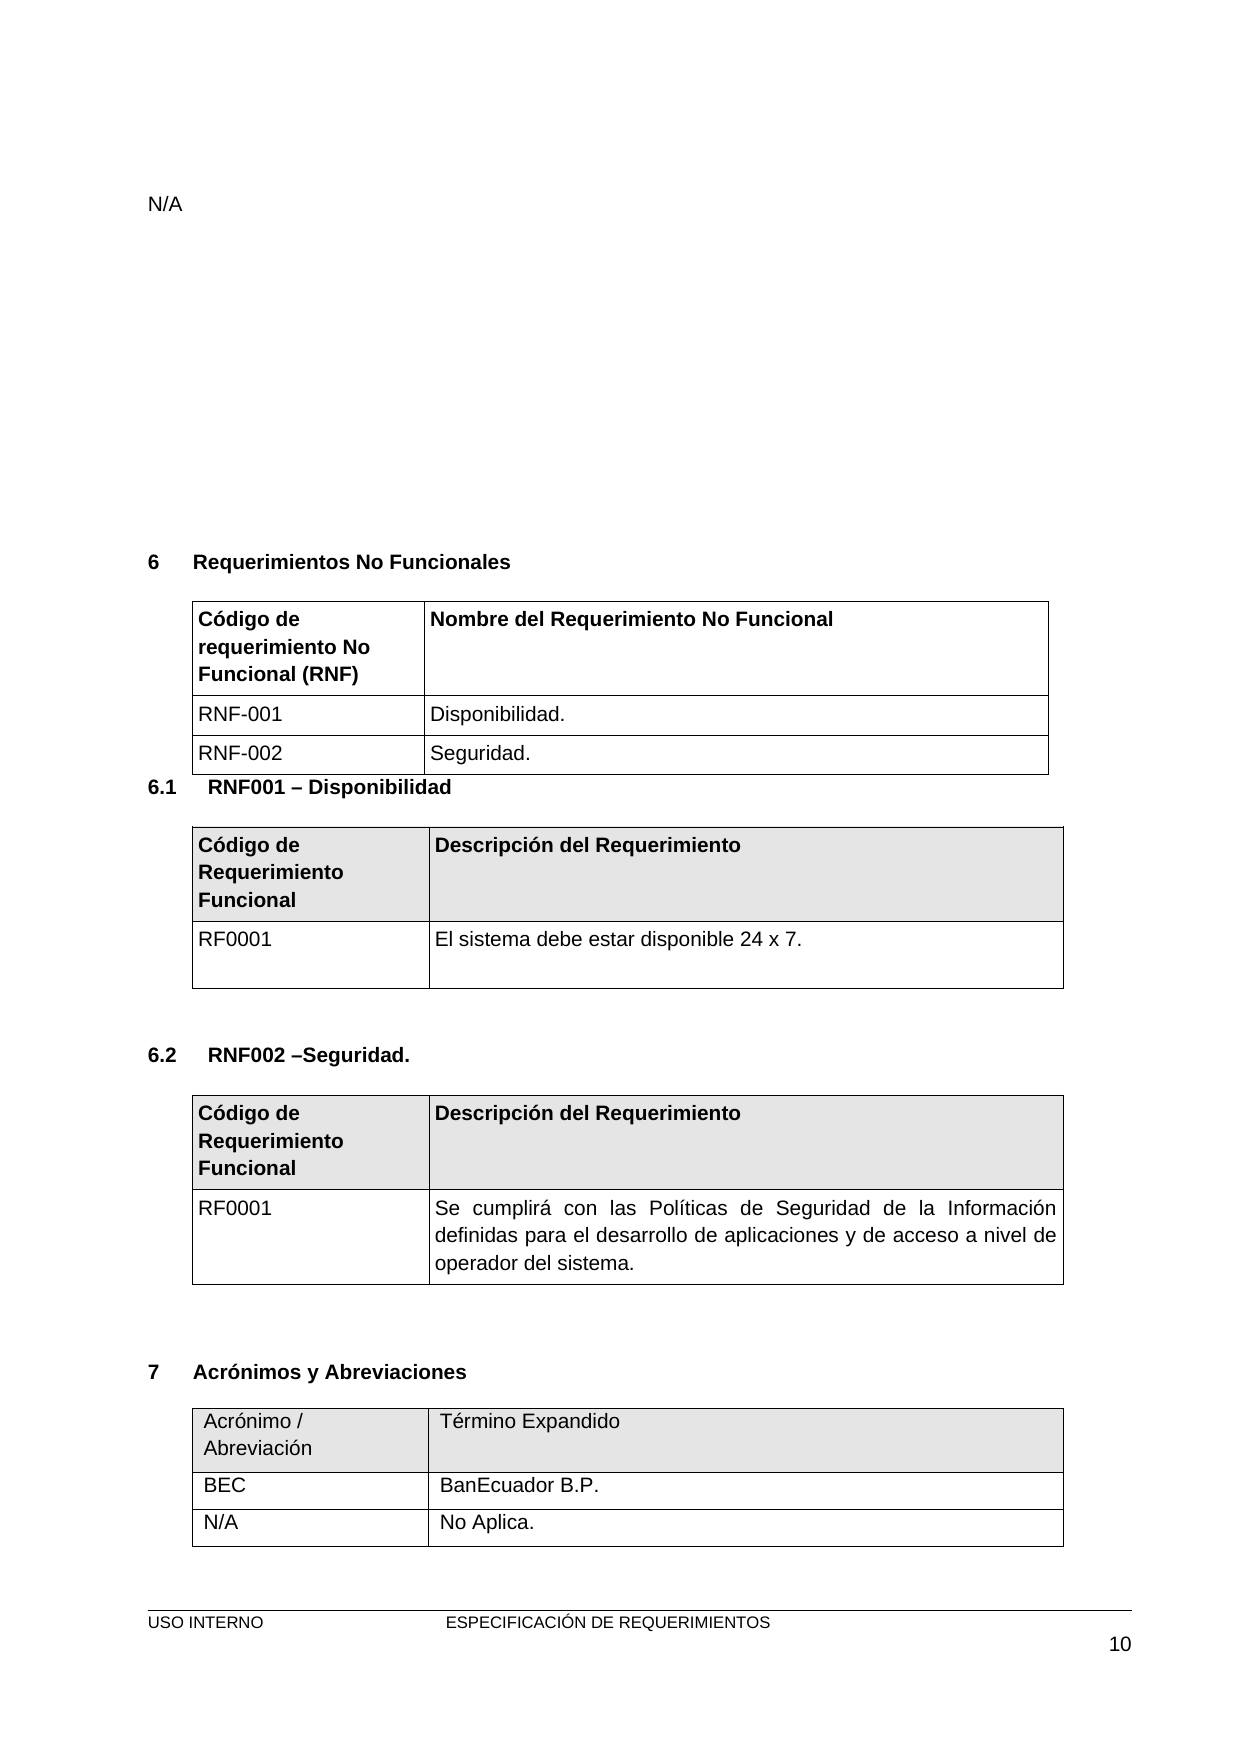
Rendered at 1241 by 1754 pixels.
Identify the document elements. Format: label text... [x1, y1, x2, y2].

table_header Acrónimo / Abreviación [193, 1409, 428, 1472]
subtitle Acrónimos y Abreviaciones [148, 1360, 1132, 1384]
table_header Código de Requerimiento Funcional [193, 828, 429, 921]
subtitle RNF001 – Disponibilidad [148, 775, 1132, 799]
table_cell BEC [193, 1473, 428, 1508]
subtitle RNF002 –Seguridad. [148, 1043, 1132, 1067]
table_cell RF0001 [193, 1190, 429, 1284]
table_header Descripción del Requerimiento [430, 1096, 1063, 1189]
table_cell N/A [193, 1510, 428, 1546]
table_cell No Aplica. [429, 1510, 1063, 1546]
table_header Término Expandido [429, 1409, 1063, 1472]
table_cell BanEcuador B.P. [429, 1473, 1063, 1508]
table_cell RNF-001 [193, 696, 424, 735]
table_cell Disponibilidad. [425, 696, 1048, 735]
table_header Descripción del Requerimiento [430, 828, 1063, 921]
table_cell RF0001 [193, 922, 429, 988]
table_cell Se cumplirá con las Políticas de Seguridad de la Información definidas para el desarrollo de aplicaciones y de acceso a nivel de operador del sistema. [430, 1190, 1063, 1284]
table_header Nombre del Requerimiento No Funcional [425, 602, 1048, 695]
table_header Código de requerimiento No Funcional (RNF) [193, 602, 424, 695]
table_cell El sistema debe estar disponible 24 x 7. [430, 922, 1063, 988]
subtitle Requerimientos No Funcionales [148, 549, 1132, 573]
table_cell Seguridad. [425, 736, 1048, 774]
table_cell RNF-002 [193, 736, 424, 774]
table_header Código de Requerimiento Funcional [193, 1096, 429, 1189]
text N/A [148, 192, 1132, 216]
